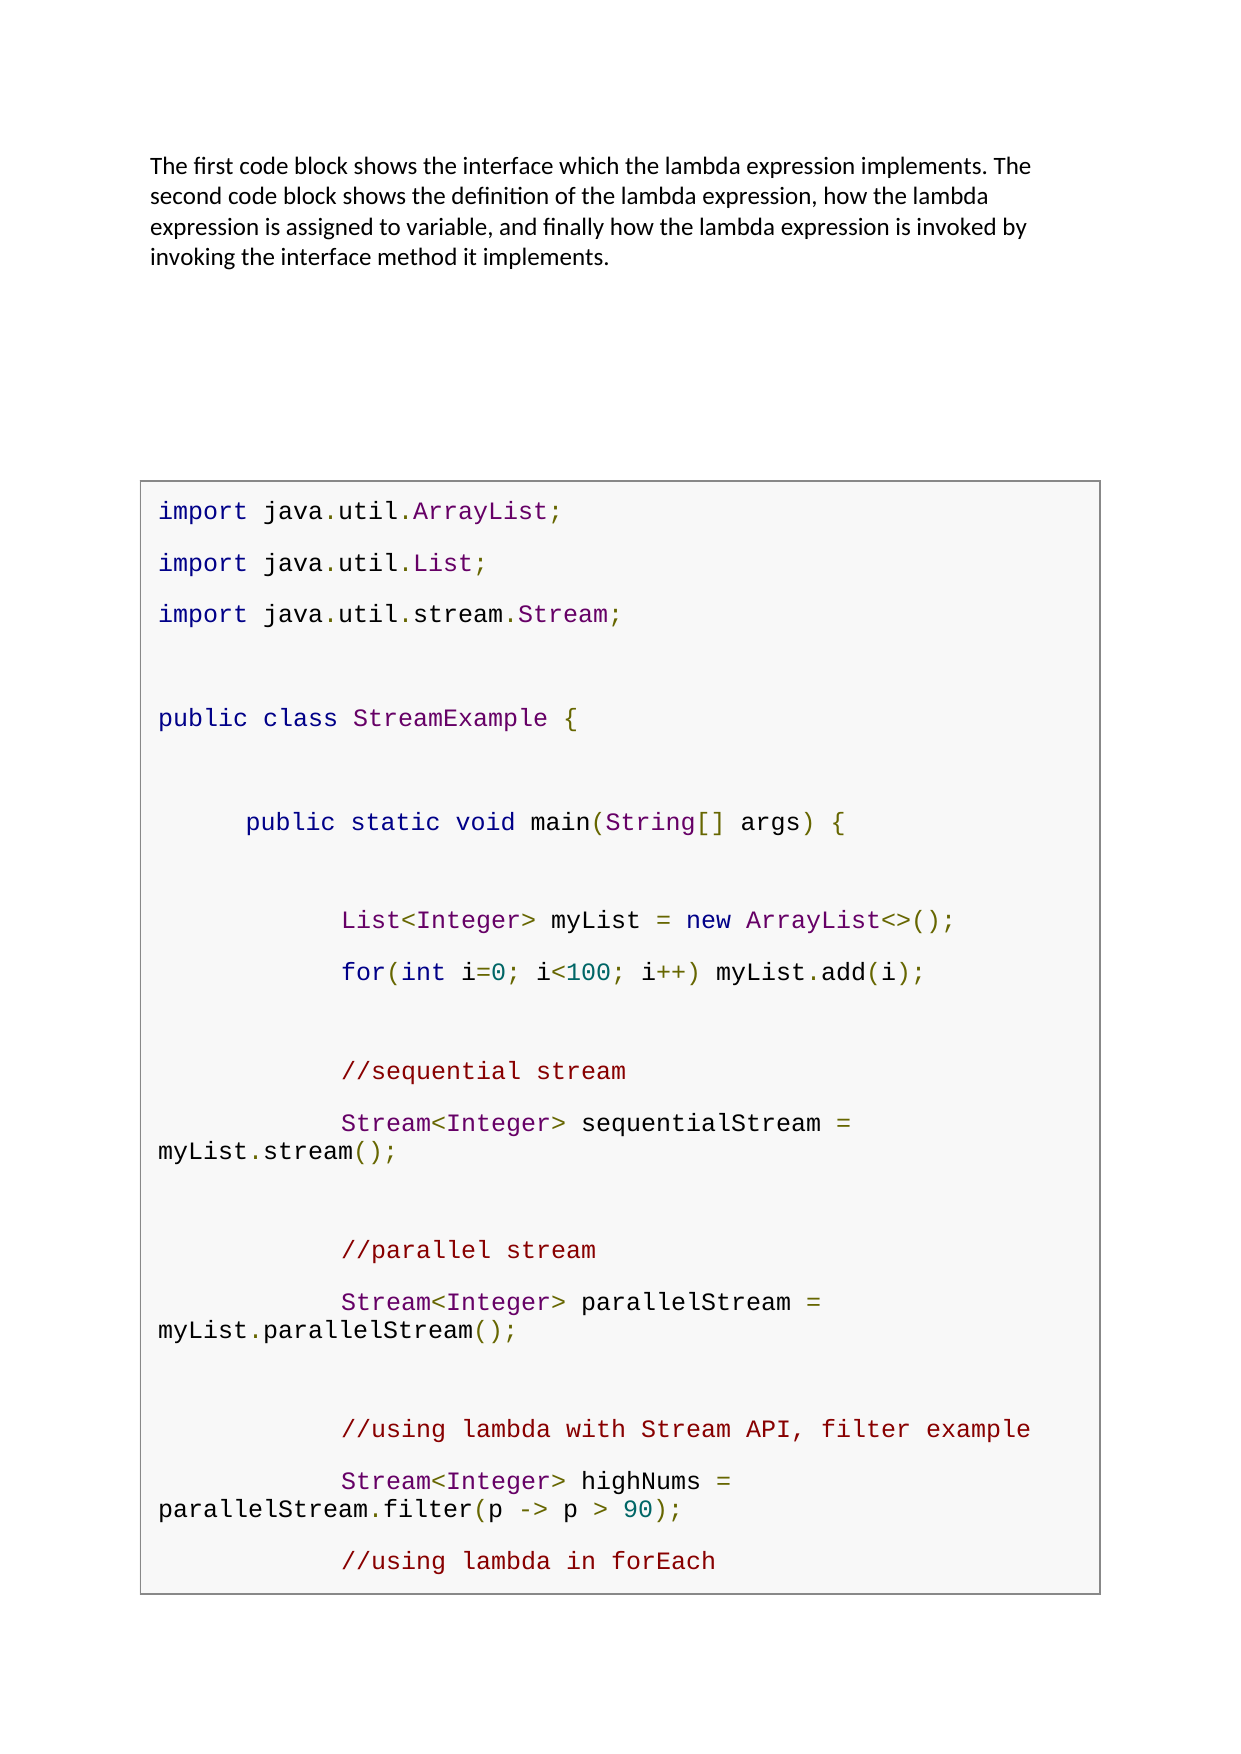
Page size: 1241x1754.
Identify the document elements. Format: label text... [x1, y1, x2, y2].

text //using lambda in forEach [141, 1530, 1099, 1593]
text The first code block shows the interface which the lambda expression implements. The second code block shows the definition of the lambda expression, how the lambda expression is assigned to variable, and finally how the lambda expression is invoked by invoking the interface method it implements. [150, 150, 1090, 272]
text //using lambda with Stream API, filter example [141, 1398, 1099, 1445]
text Stream<Integer> highNums = parallelStream.filter(p -> p > 90); [141, 1450, 1099, 1525]
text //sequential stream [141, 1040, 1099, 1087]
text Stream<Integer> parallelStream = myList.parallelStream(); [141, 1271, 1099, 1346]
text public static void main(String[] args) { [141, 791, 1099, 837]
text import java.util.ArrayList; [141, 482, 1099, 527]
text import java.util.stream.Stream; [141, 584, 1099, 630]
text import java.util.List; [141, 532, 1099, 579]
text Stream<Integer> sequentialStream = myList.stream(); [141, 1092, 1099, 1167]
text List<Integer> myList = new ArrayList<>(); [141, 890, 1099, 936]
text //parallel stream [141, 1219, 1099, 1266]
text public class StreamExample { [141, 687, 1099, 734]
text for(int i=0; i<100; i++) myList.add(i); [141, 942, 1099, 988]
